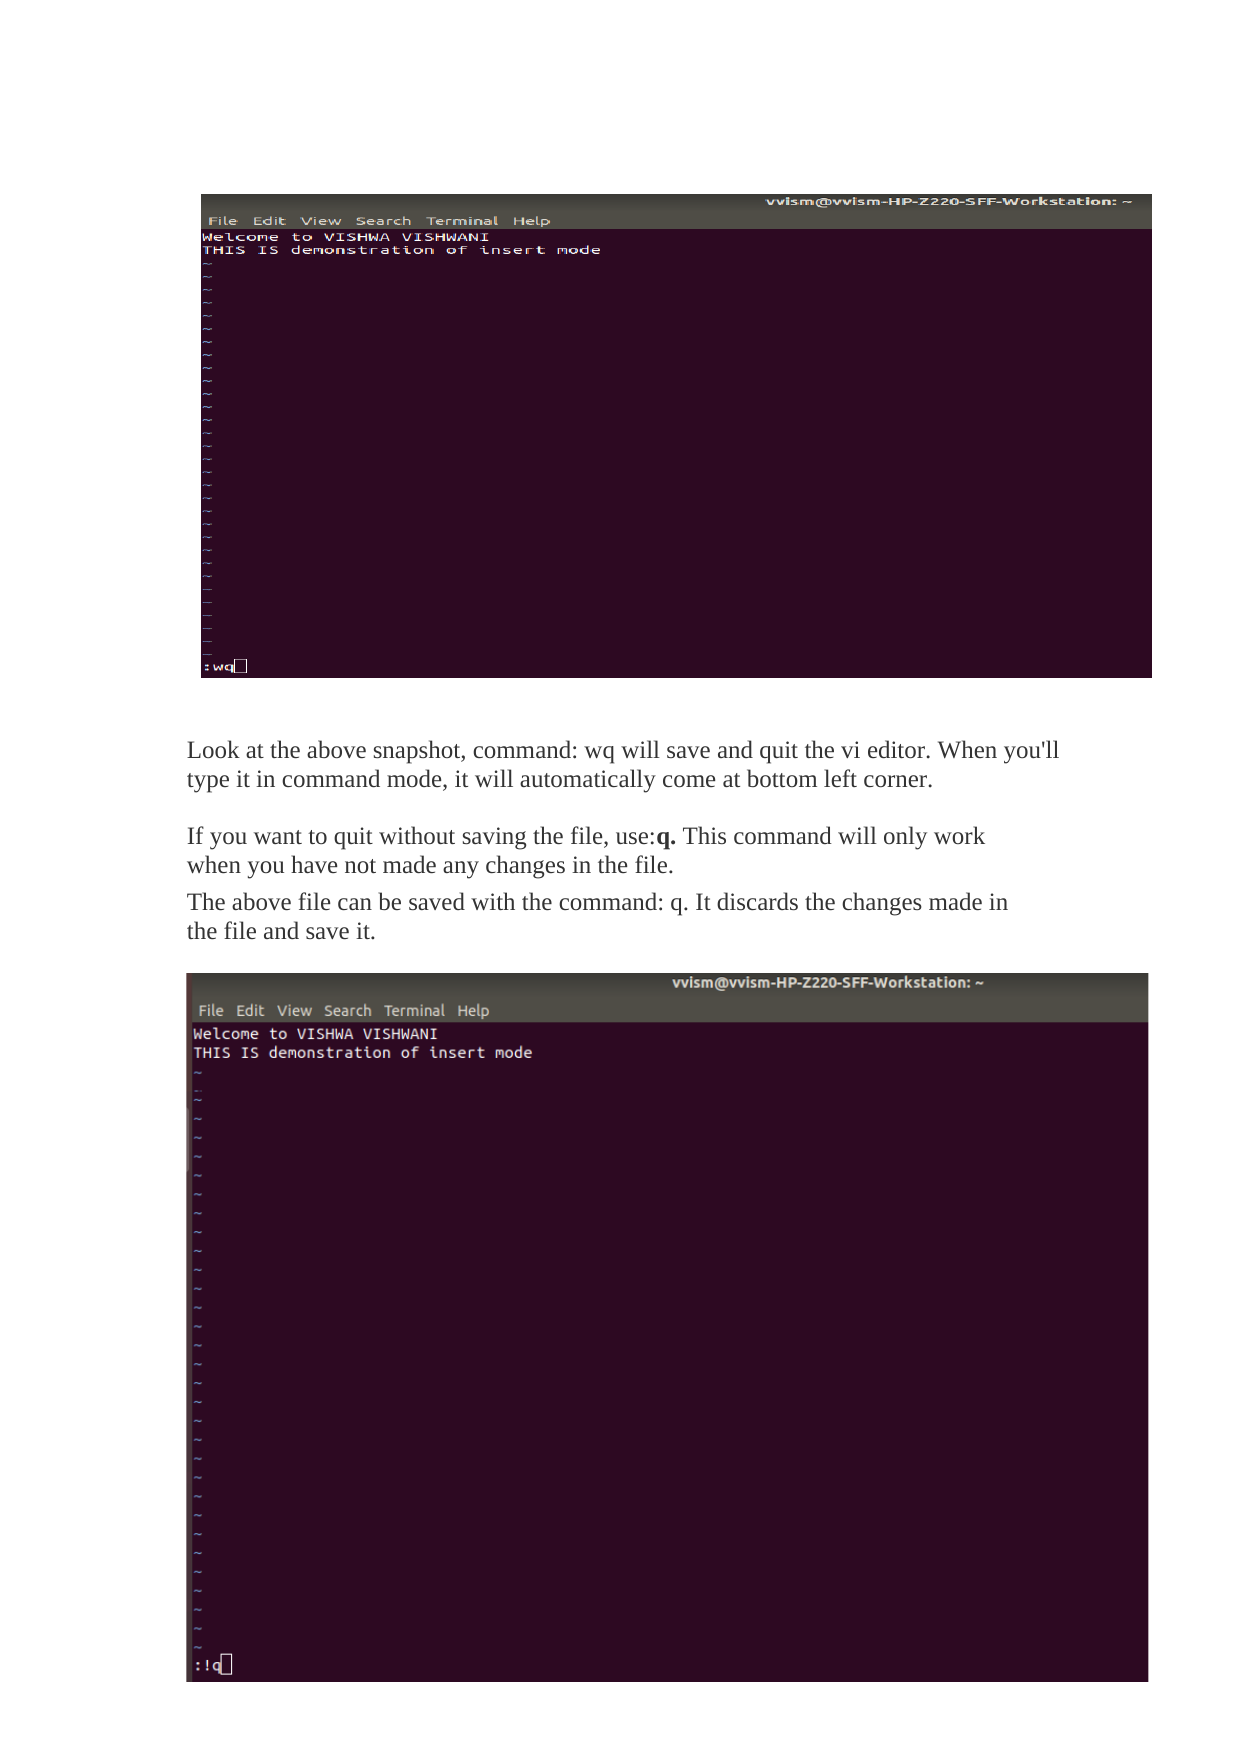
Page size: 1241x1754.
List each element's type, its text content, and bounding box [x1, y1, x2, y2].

text If you want to quit without saving the file, use:q. This command will only work when you have not made any changes in the file. [187, 821, 1012, 879]
text Look at the above snapshot, command: wq will save and quit the vi editor. When you'll type it in command mode, it will automatically come at bottom left corner. [187, 735, 1090, 793]
picture [201, 194, 1152, 678]
text The above file can be saved with the command: q. It discards the changes made in the file and save it. [187, 887, 1012, 944]
picture [186, 973, 1149, 1682]
